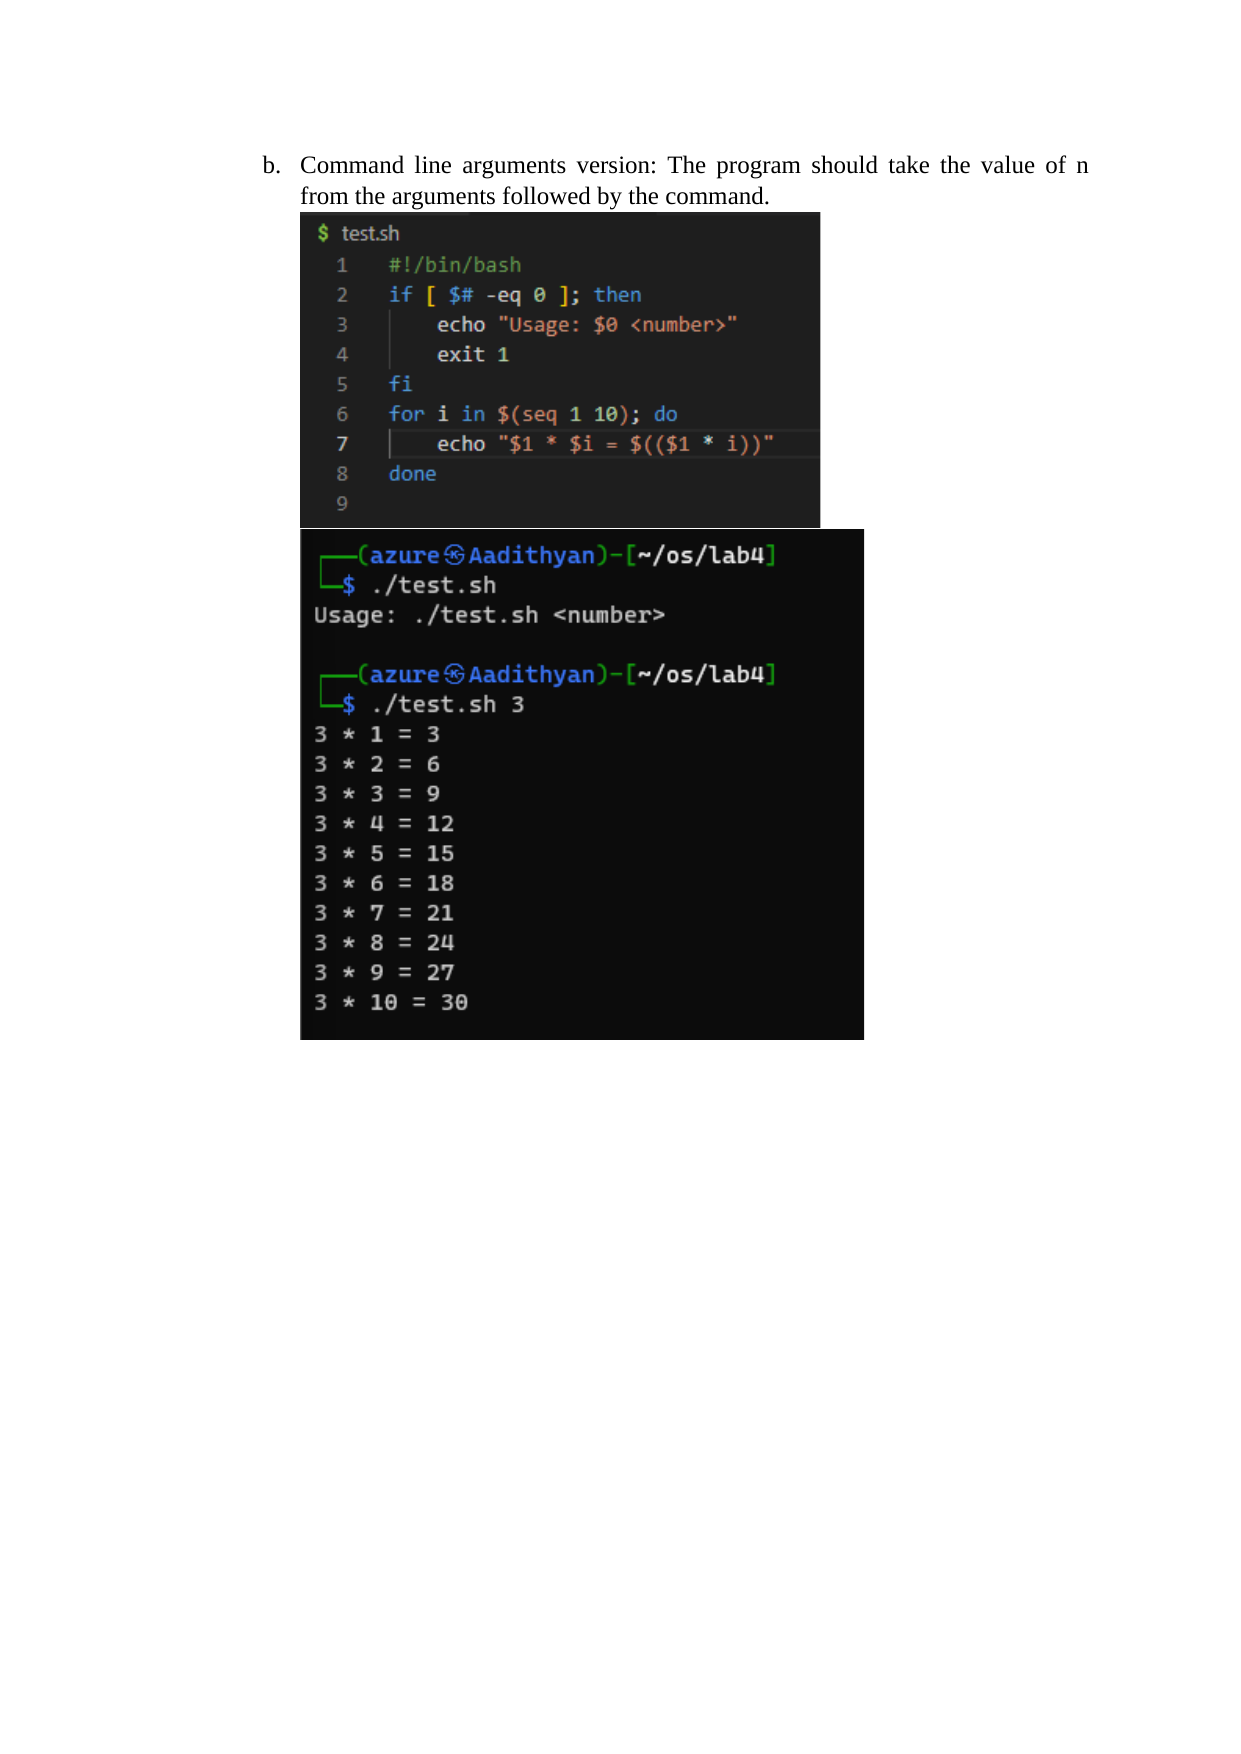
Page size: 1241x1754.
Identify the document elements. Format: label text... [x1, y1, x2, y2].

picture [300, 212, 821, 528]
list Command line arguments version: The program should take the value of n from the arguments followed by the command. [262, 150, 1090, 210]
picture [300, 529, 865, 1040]
